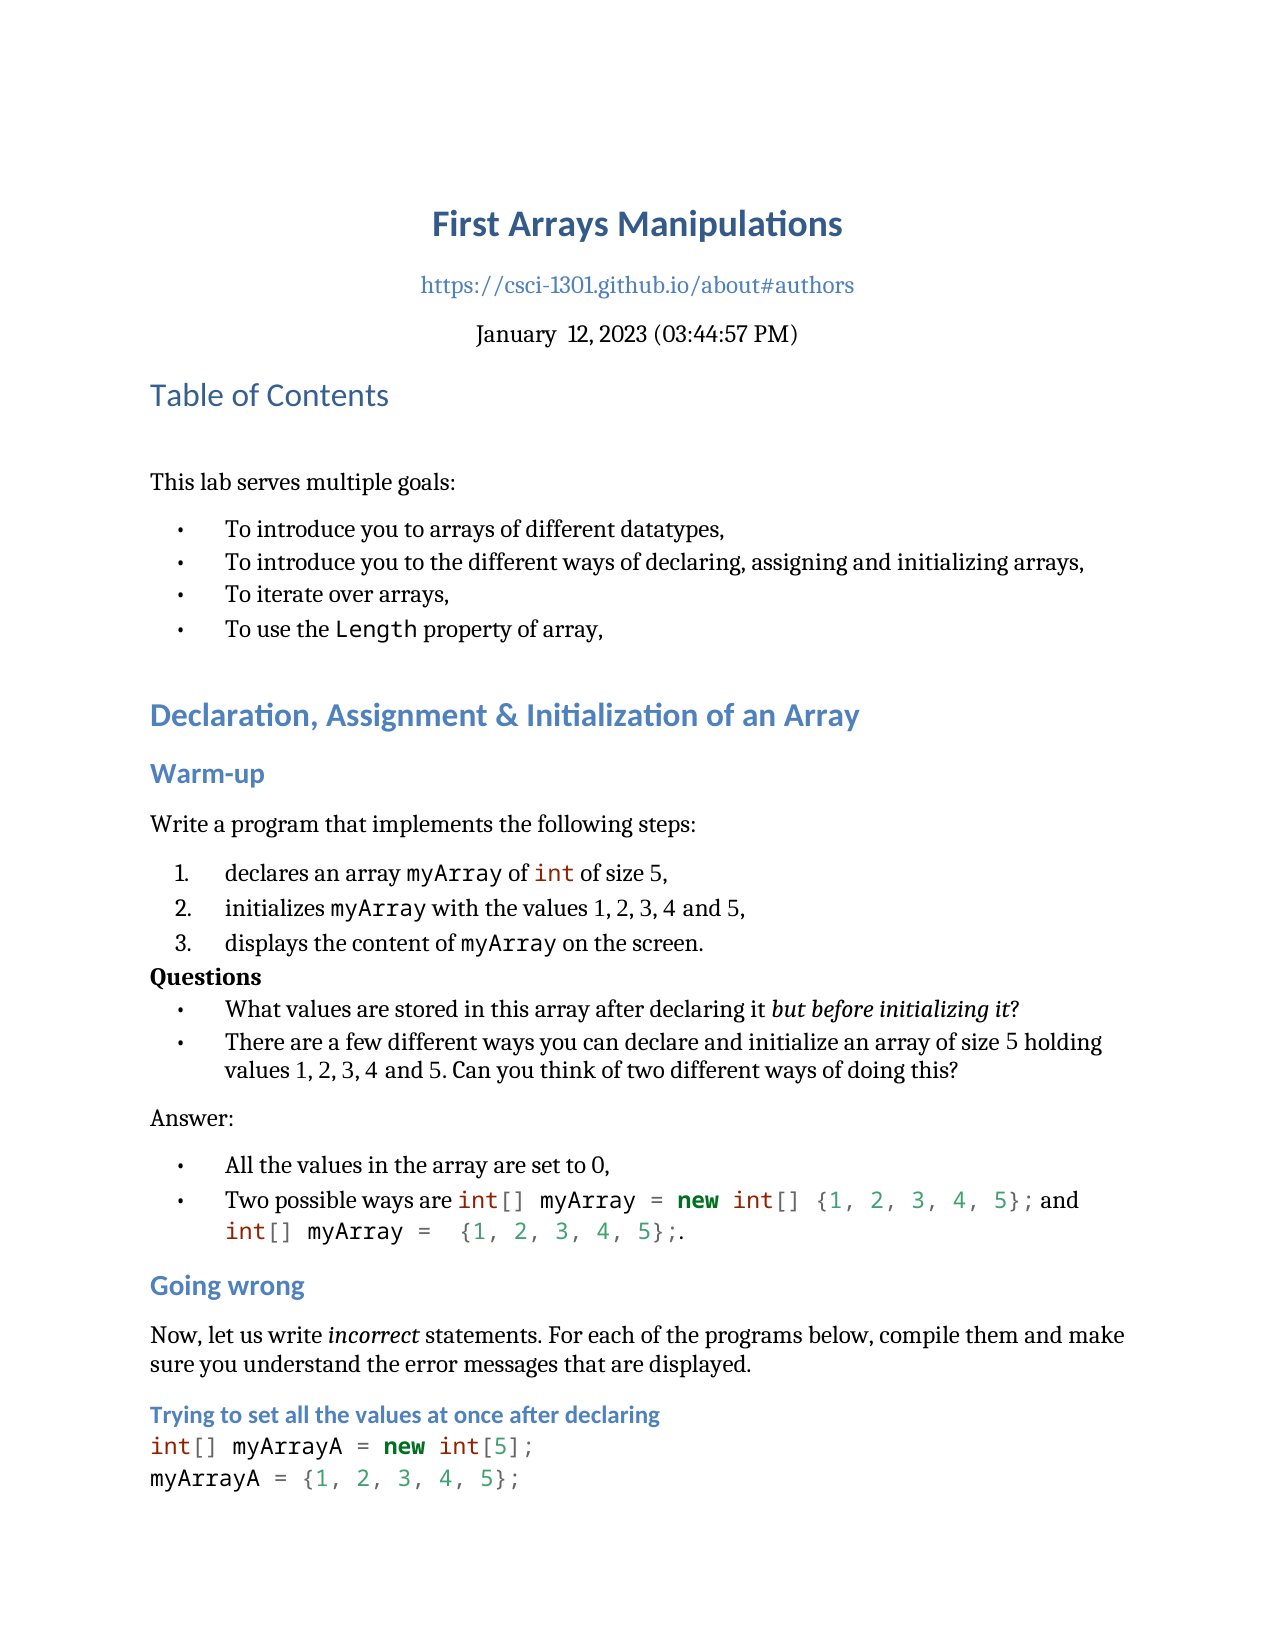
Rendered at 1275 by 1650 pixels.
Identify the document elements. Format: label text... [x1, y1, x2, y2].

subtitle Going wrong [150, 1267, 1125, 1303]
list To introduce you to arrays of different datatypes, [175, 515, 1125, 544]
list To introduce you to the different ways of declaring, assigning and initializing arrays, [175, 548, 1125, 576]
list All the values in the array are set to 0, [175, 1151, 1125, 1180]
list To iterate over arrays, [175, 580, 1125, 609]
text January 12, 2023 (03:44:57 PM) [150, 320, 1125, 349]
list To use the Length property of array, [175, 613, 1125, 644]
list There are a few different ways you can declare and initialize an array of size holding values , , , and . Can you think of two different ways of doing this? [175, 1027, 1125, 1085]
text https://csci-1301.github.io/about#authors [150, 271, 1125, 299]
text Write a program that implements the following steps: [150, 810, 1125, 839]
list What values are stored in this array after declaring it but before initializing it? [175, 995, 1125, 1024]
list displays the content of myArray on the screen. [175, 927, 1125, 959]
list declares an array myArray of int of size , [175, 857, 1125, 889]
text This lab serves multiple goals: [150, 468, 1125, 496]
title First Arrays Manipulations [150, 200, 1125, 246]
subtitle Trying to set all the values at once after declaring [150, 1400, 1125, 1430]
subtitle Warm-up [150, 756, 1125, 791]
text Answer: [150, 1104, 1125, 1132]
text int[] myArrayA = new int[5]; myArrayA = {1, 2, 3, 4, 5}; [150, 1430, 1125, 1493]
list Two possible ways are int[] myArray = new int[] {1, 2, 3, 4, 5}; and int[] myArray = {1, 2, 3, 4, 5};. [175, 1184, 1125, 1246]
subtitle Declaration, Assignment & Initialization of an Array [150, 694, 1125, 735]
text Questions [150, 962, 1125, 991]
list initializes myArray with the values , , , and , [175, 892, 1125, 924]
text Now, let us write incorrect statements. For each of the programs below, compile them and make sure you understand the error messages that are displayed. [150, 1321, 1125, 1379]
